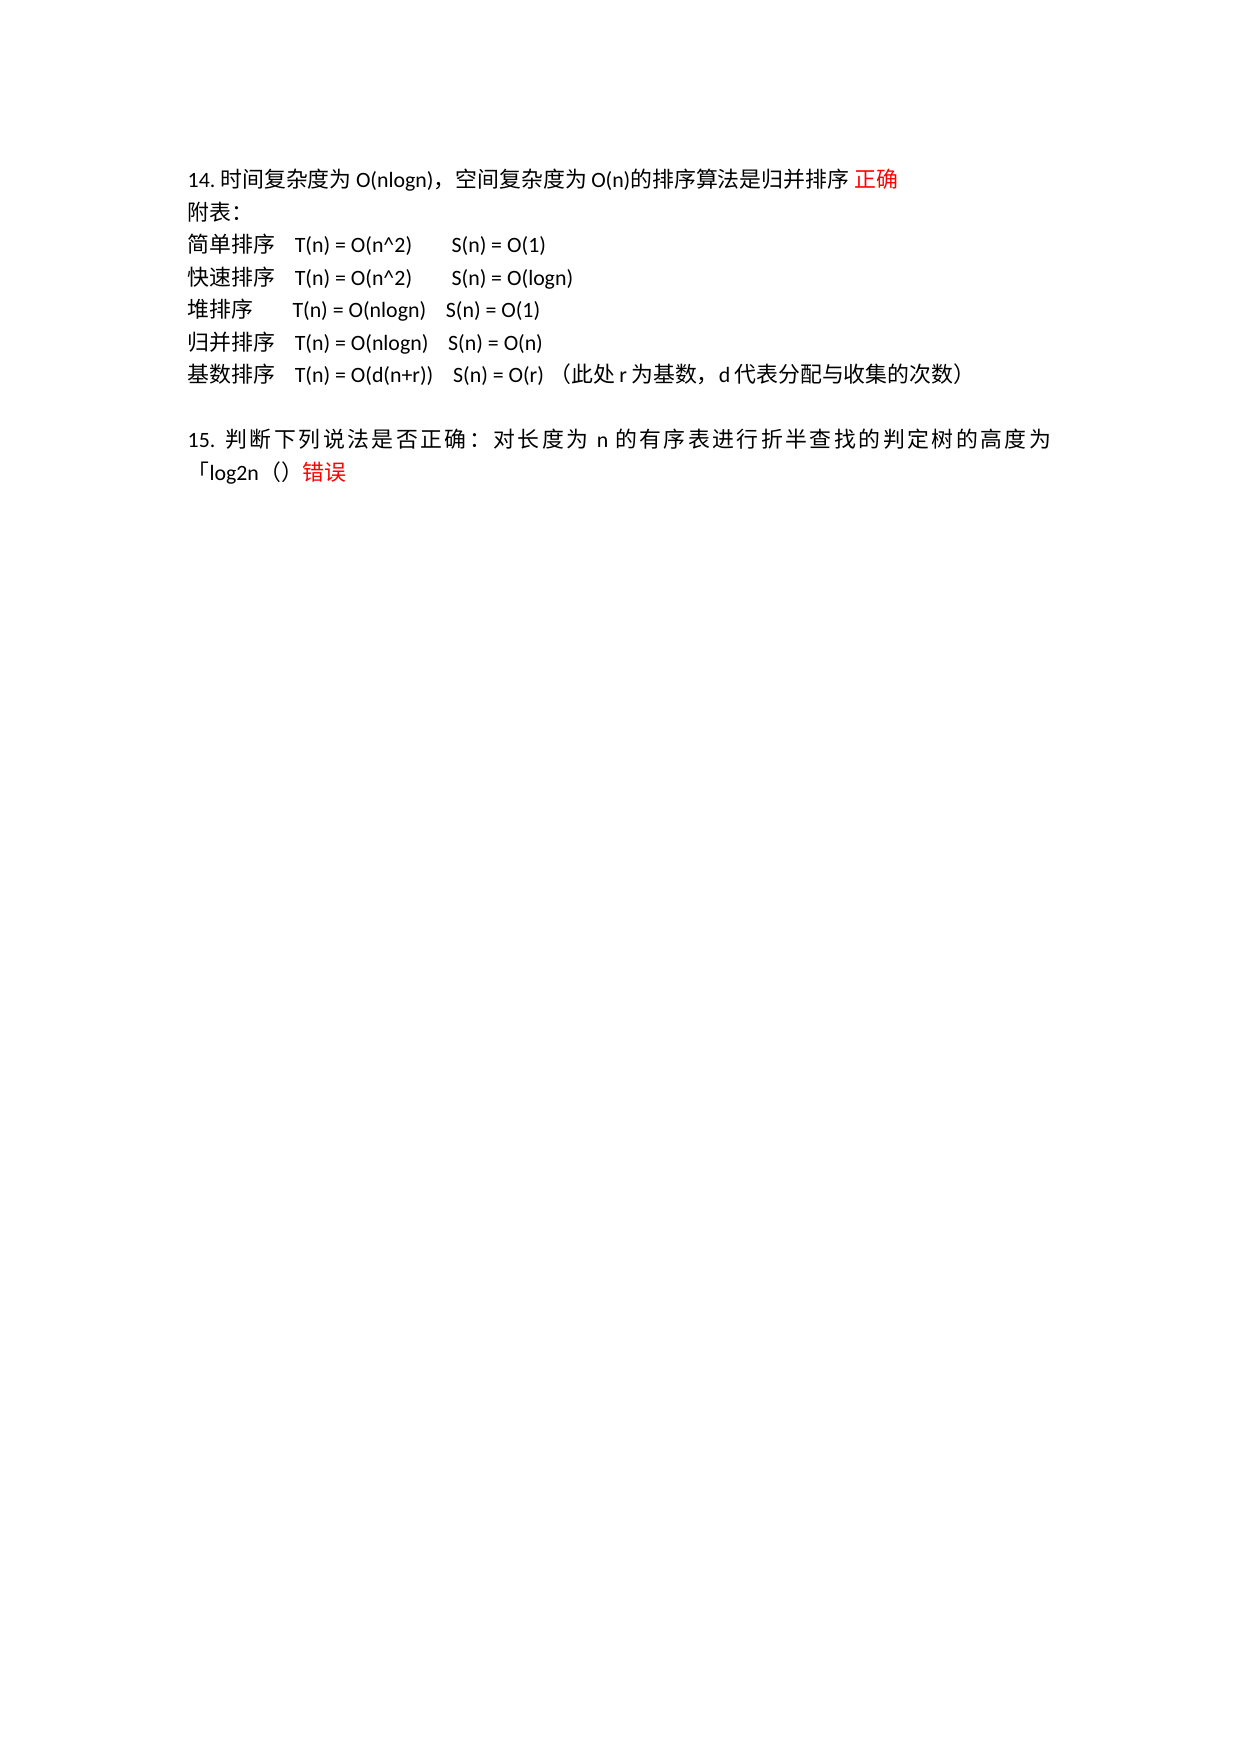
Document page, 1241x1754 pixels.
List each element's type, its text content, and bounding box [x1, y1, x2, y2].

text 14. 时间复杂度为O(nlogn)，空间复杂度为O(n)的排序算法是归并排序 正确 [187, 162, 1053, 194]
text 15. 判断下列说法是否正确：对长度为n的有序表进行折半查找的判定树的高度为「log2n（）错误 [187, 422, 1053, 487]
text 基数排序 T(n) = O(d(n+r)) S(n) = O(r) （此处r为基数，d代表分配与收集的次数） [187, 357, 1053, 389]
text 归并排序 T(n) = O(nlogn) S(n) = O(n) [187, 324, 1053, 357]
text 快速排序 T(n) = O(n^2) S(n) = O(logn) [187, 259, 1053, 292]
text 附表： [187, 194, 1053, 227]
text 简单排序 T(n) = O(n^2) S(n) = O(1) [187, 227, 1053, 259]
text 堆排序 T(n) = O(nlogn) S(n) = O(1) [187, 292, 1053, 324]
